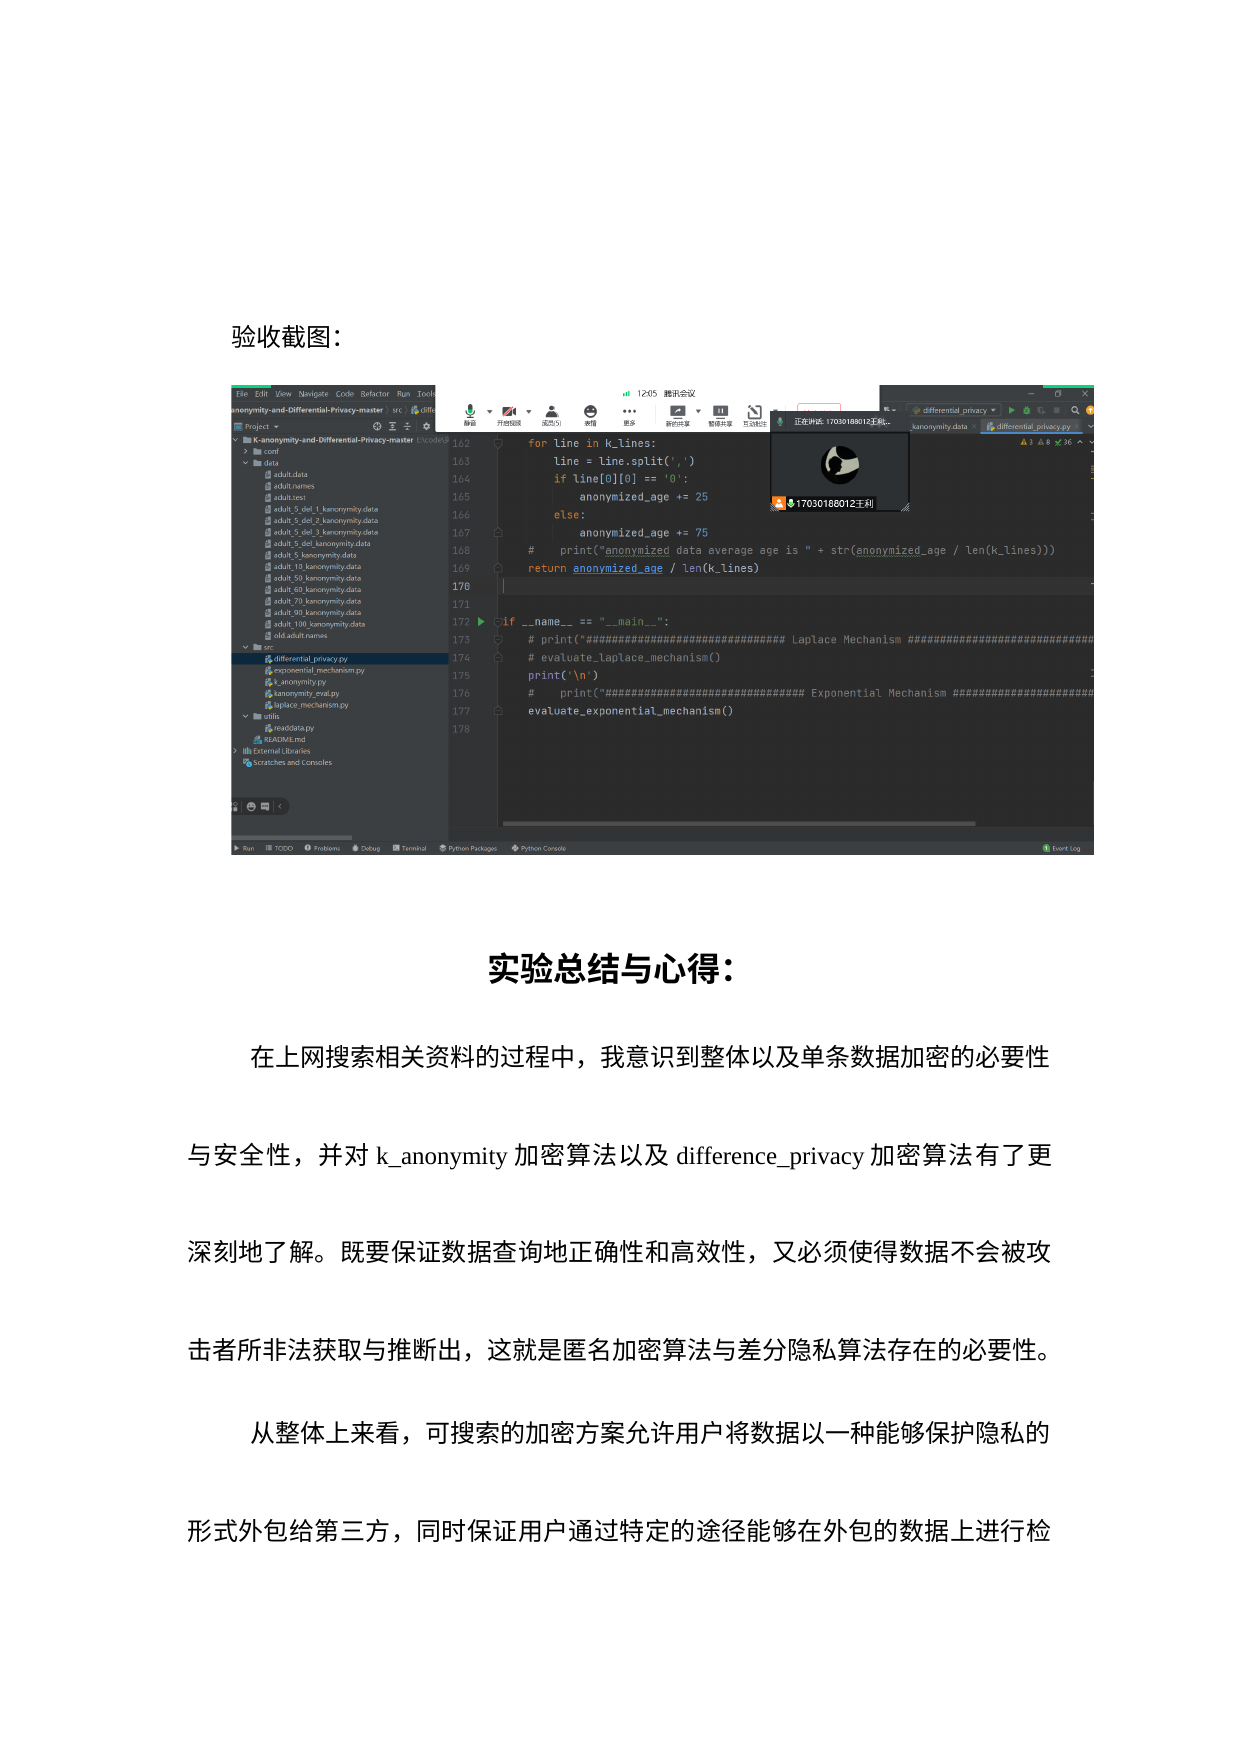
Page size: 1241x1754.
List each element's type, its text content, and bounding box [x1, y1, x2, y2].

text 在上网搜索相关资料的过程中，我意识到整体以及单条数据加密的必要性与安全性，并对k_anonymity加密算法以及difference_privacy加密算法有了更深刻地了解。既要保证数据查询地正确性和高效性，又必须使得数据不会被攻击者所非法获取与推断出，这就是匿名加密算法与差分隐私算法存在的必要性。 [187, 1023, 1053, 1381]
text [187, 1399, 1053, 1562]
list 验收截图： [231, 303, 1053, 368]
picture [231, 385, 1094, 855]
list 实验总结与心得： [187, 934, 1053, 999]
